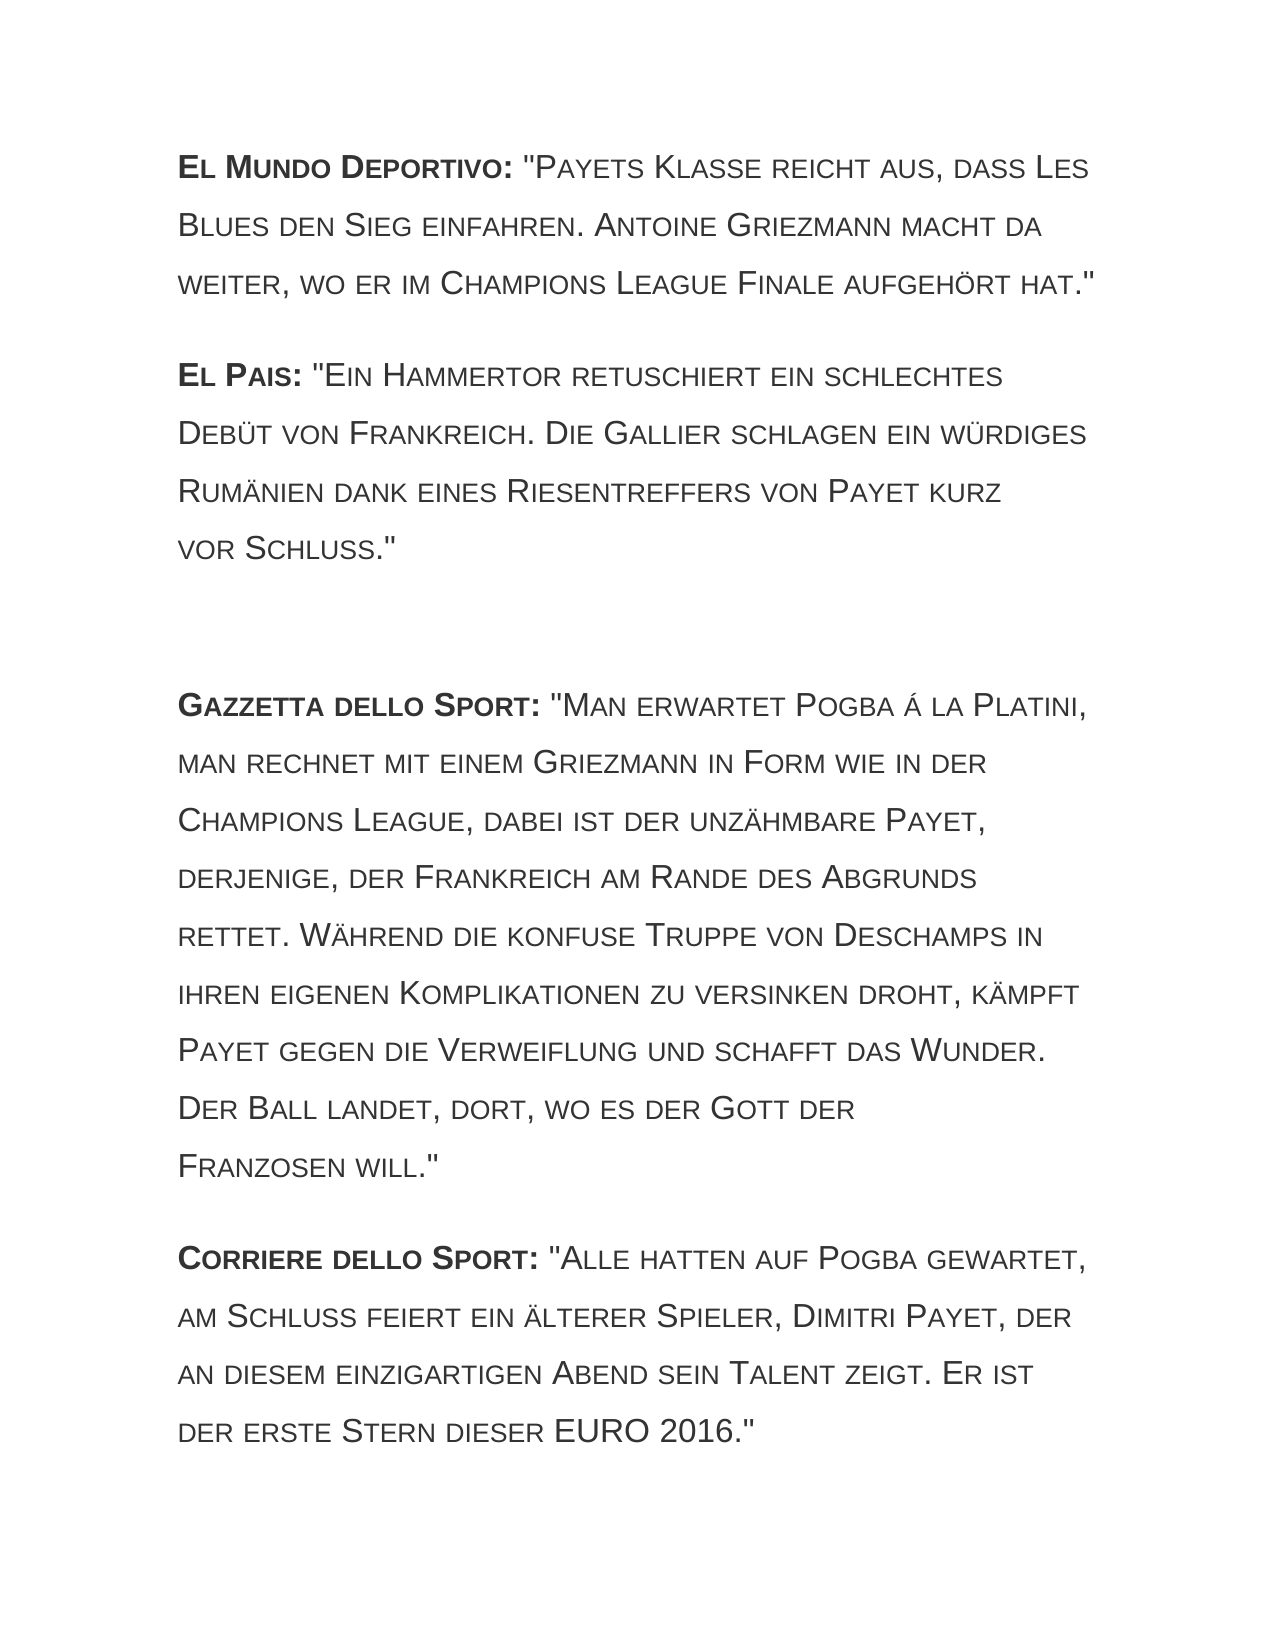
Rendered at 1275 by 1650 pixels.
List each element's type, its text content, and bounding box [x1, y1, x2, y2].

text El Mundo Deportivo: "Payets Klasse reicht aus, dass Les Blues den Sieg einfahren. Antoine Griezmann macht da weiter, wo er im Champions League Finale aufgehört hat." [177, 148, 1098, 301]
text Gazzetta dello Sport: "Man erwartet Pogba á la Platini, man rechnet mit einem Griezmann in Form wie in der Champions League, dabei ist der unzähmbare Payet, derjenige, der Frankreich am Rande des Abgrunds rettet. Während die konfuse Truppe von Deschamps in ihren eigenen Komplikationen zu versinken droht, kämpft Payet gegen die Verweiflung und schafft das Wunder. Der Ball landet, dort, wo es der Gott der Franzosen will." [177, 685, 1098, 1184]
text El Pais: "Ein Hammertor retuschiert ein schlechtes Debüt von Frankreich. Die Gallier schlagen ein würdiges Rumänien dank eines Riesentreffers von Payet kurz vor Schluss." [177, 355, 1098, 567]
text Corriere dello Sport: "Alle hatten auf Pogba gewartet, am Schluss feiert ein älterer Spieler, Dimitri Payet, der an diesem einzigartigen Abend sein Talent zeigt. Er ist der erste Stern dieser EURO 2016." [177, 1238, 1098, 1449]
